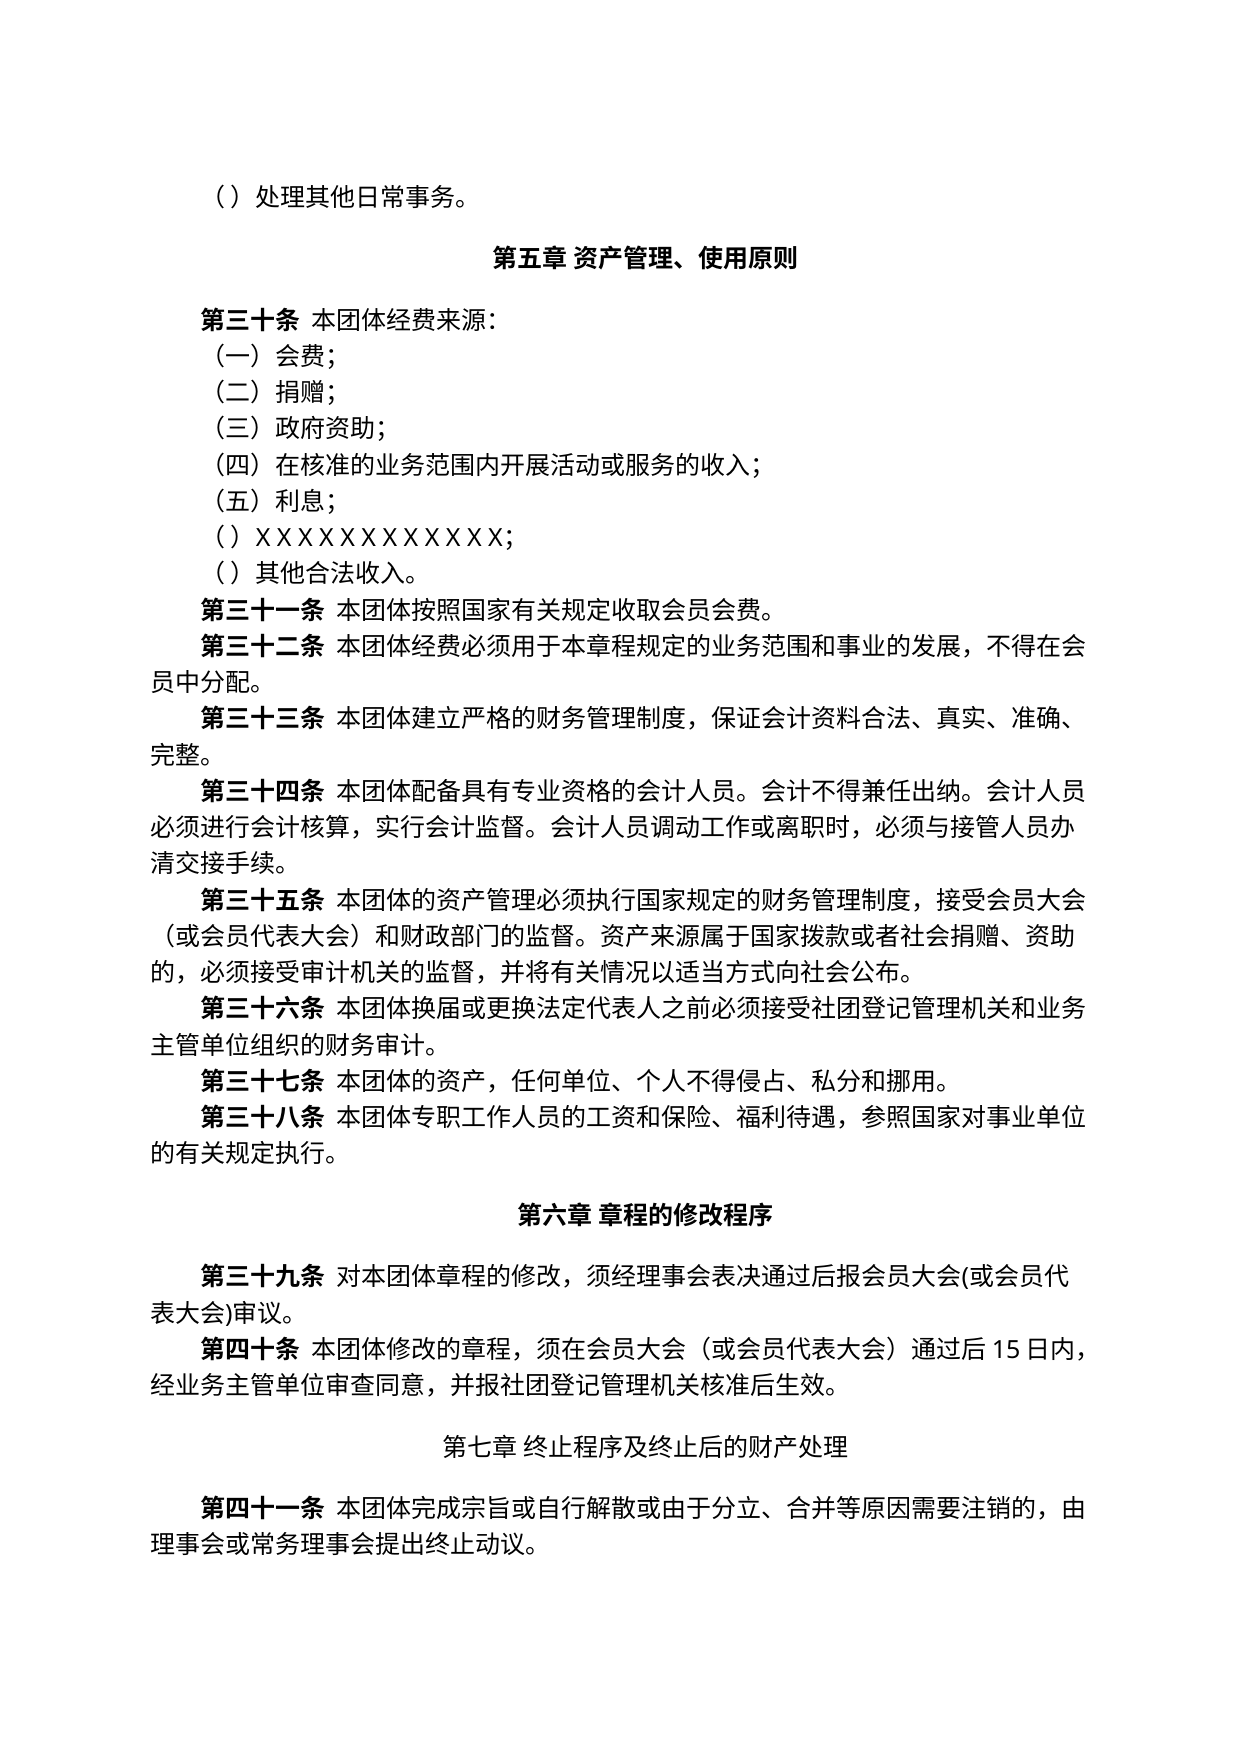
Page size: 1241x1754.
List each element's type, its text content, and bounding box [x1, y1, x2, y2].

list 第三十六条 本团体换届或更换法定代表人之前必须接受社团登记管理机关和业务主管单位组织的财务审计。 [150, 989, 1090, 1061]
list 第三十七条 本团体的资产，任何单位、个人不得侵占、私分和挪用。 [150, 1061, 1090, 1098]
list 第四十一条 本团体完成宗旨或自行解散或由于分立、合并等原因需要注销的，由理事会或常务理事会提出终止动议。 [150, 1488, 1090, 1561]
list （ ）X X X X X X X X X X X X； [150, 518, 1090, 554]
list 第三十一条 本团体按照国家有关规定收取会员会费。 [150, 590, 1090, 626]
list 第三十四条 本团体配备具有专业资格的会计人员。会计不得兼任出纳。会计人员必须进行会计核算，实行会计监督。会计人员调动工作或离职时，必须与接管人员办清交接手续。 [150, 771, 1090, 880]
list 第五章 资产管理、使用原则 [150, 239, 1090, 275]
list （五）利息； [150, 481, 1090, 518]
list （一）会费； [150, 336, 1090, 373]
list 第三十八条 本团体专职工作人员的工资和保险、福利待遇，参照国家对事业单位的有关规定执行。 [150, 1098, 1090, 1170]
list 第三十九条 对本团体章程的修改，须经理事会表决通过后报会员大会(或会员代表大会)审议。 [150, 1257, 1090, 1329]
list （三）政府资助； [150, 409, 1090, 445]
list （二）捐赠； [150, 373, 1090, 409]
list 第三十三条 本团体建立严格的财务管理制度，保证会计资料合法、真实、准确、完整。 [150, 699, 1090, 771]
list （ ）处理其他日常事务。 [150, 177, 1090, 213]
list 第七章 终止程序及终止后的财产处理 [150, 1427, 1090, 1463]
list （四）在核准的业务范围内开展活动或服务的收入； [150, 445, 1090, 481]
list （ ）其他合法收入。 [150, 554, 1090, 590]
list 第三十二条 本团体经费必须用于本章程规定的业务范围和事业的发展，不得在会员中分配。 [150, 626, 1090, 699]
list 第三十五条 本团体的资产管理必须执行国家规定的财务管理制度，接受会员大会（或会员代表大会）和财政部门的监督。资产来源属于国家拨款或者社会捐赠、资助的，必须接受审计机关的监督，并将有关情况以适当方式向社会公布。 [150, 880, 1090, 989]
list 第六章 章程的修改程序 [150, 1195, 1090, 1232]
list 第三十条 本团体经费来源： [150, 300, 1090, 336]
list 第四十条 本团体修改的章程，须在会员大会（或会员代表大会）通过后15日内，经业务主管单位审查同意，并报社团登记管理机关核准后生效。 [150, 1329, 1090, 1402]
